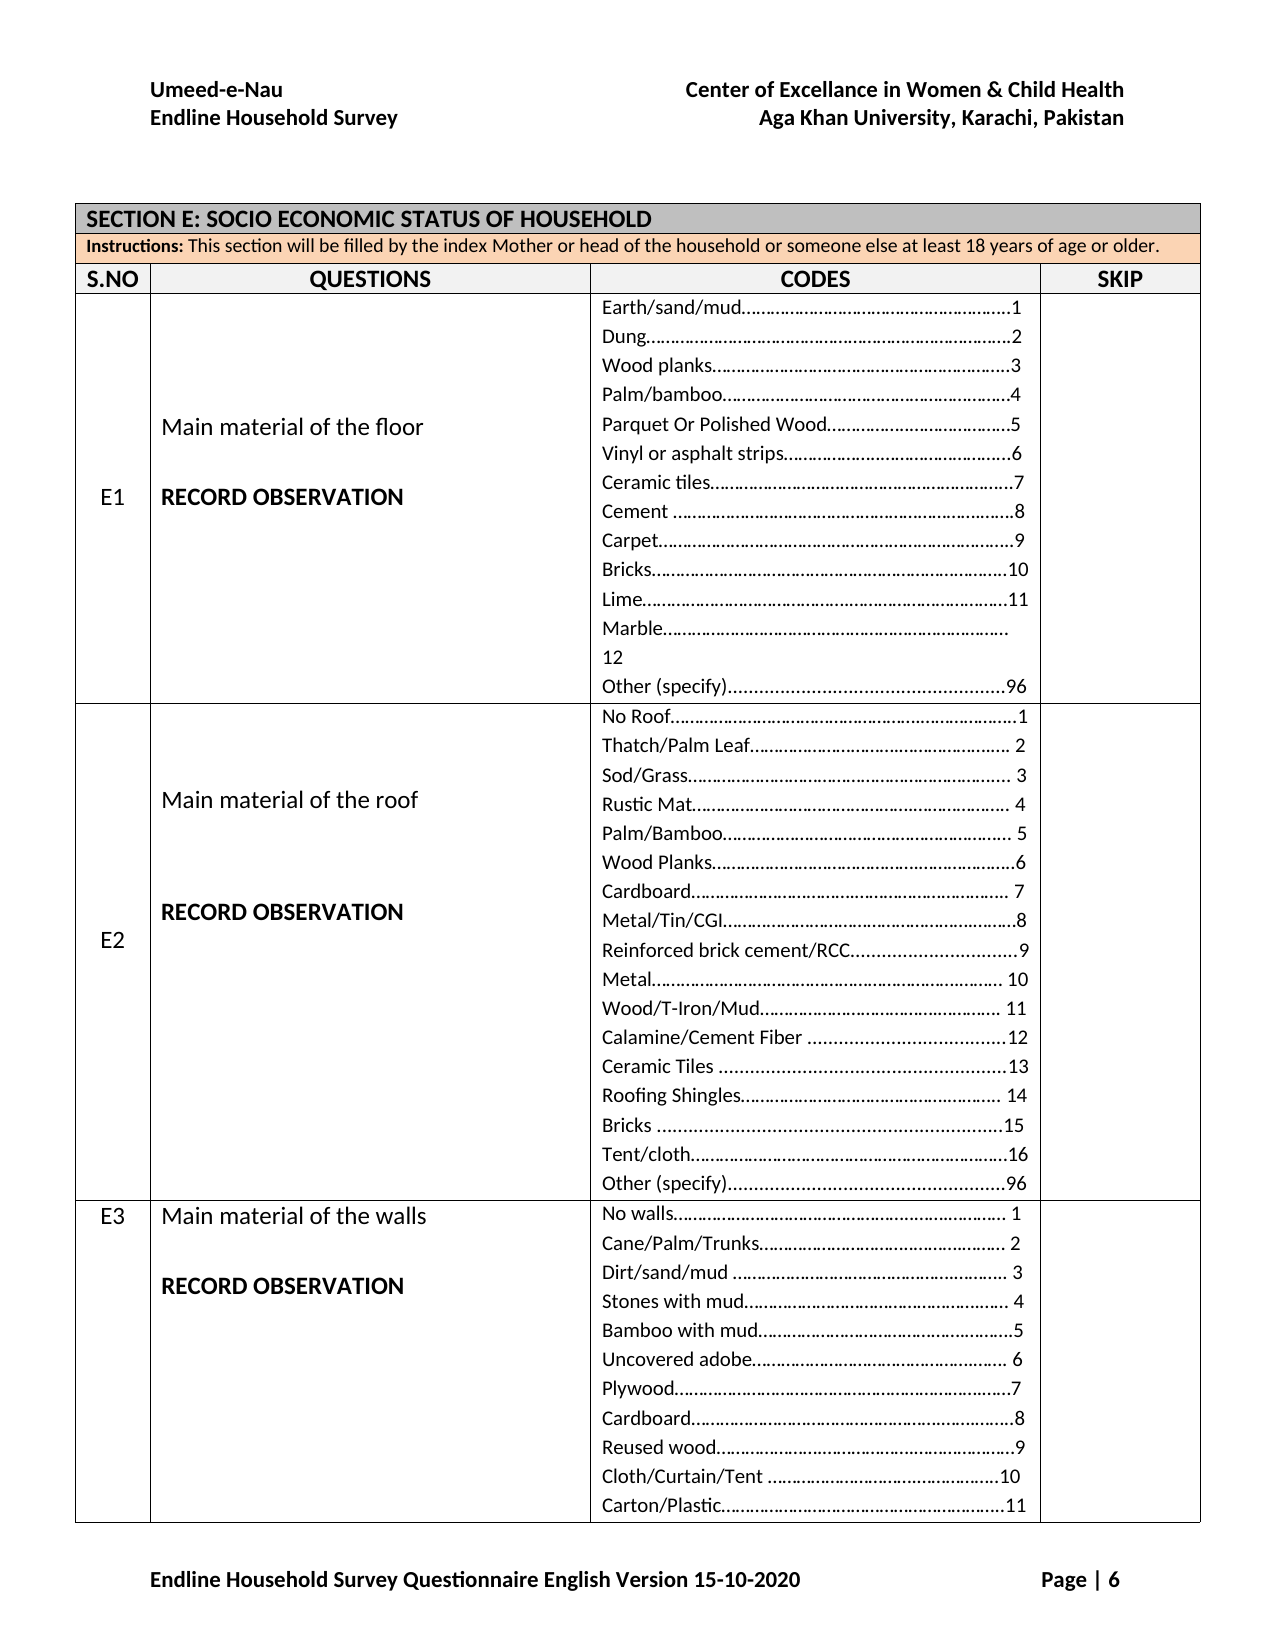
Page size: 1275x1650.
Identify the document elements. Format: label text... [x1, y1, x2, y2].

table_cell [1041, 704, 1200, 1199]
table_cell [591, 1201, 1040, 1521]
table_cell Instructions: This section will be filled by the index Mother or head of the household or someone else at least 18 years of age or older. [76, 234, 1200, 263]
table_cell Main material of the floor Record observation [151, 294, 590, 702]
table_cell S.No [76, 264, 150, 293]
table_cell Main material of the roof Record observation [151, 704, 590, 1199]
table_cell [1041, 1201, 1200, 1521]
table_cell Codes [591, 264, 1040, 293]
table_cell No Roof…………………………………………….………………..1 Thatch/Palm Leaf………………………….……………….…. 2 Sod/Grass……………………………………………………….... 3 Rustic Mat……………………………………….……………….. 4 Palm/Bamboo…………………………………………………... 5 Wood Planks…………………………………….………………..6 Cardboard…………………………….………………………….. 7 Metal/Tin/CGI…………………………………………….………8 Reinforced brick cement/RCC................................9 Metal……………………………………………………….……… 10 Wood/T-Iron/Mud……………………………….…………. 11 Calamine/Cement Fiber ......................................12 Ceramic Tiles .......................................................13 Roofing Shingles…………………………………….……….. 14 Bricks ..................................................................15 Tent/cloth…………………………………………………………16 Other (specify).....................................................96 [591, 704, 1040, 1199]
table_cell E3 [76, 1201, 150, 1521]
table_cell Questions [151, 264, 590, 293]
table_header SECTION E: SOCIO ECONOMIC STATUS OF HOUSEHOLD [76, 204, 1200, 233]
table_cell Skip Pattern [1041, 264, 1200, 293]
table_cell E1 [76, 294, 150, 702]
table_cell Earth/sand/mud………………………………………………..1 Dung………………………………………………………………….2 Wood planks……………………………………………………..3 Palm/bamboo……………………………………………………4 Parquet Or Polished Wood……………..…………………5 Vinyl or asphalt strips………………..……………………...6 Ceramic tiles……………………………………………………...7 Cement ……………………………………………………….…….8 Carpet………………………………………………………………..9 Bricks………………………………………………………………..10 Lime…………………………………….……………………………11 Marble………………………………………………………………12 Other (specify).....................................................96 [591, 294, 1040, 702]
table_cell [151, 1201, 590, 1521]
table_cell E2 [76, 704, 150, 1199]
table_cell [1041, 294, 1200, 702]
